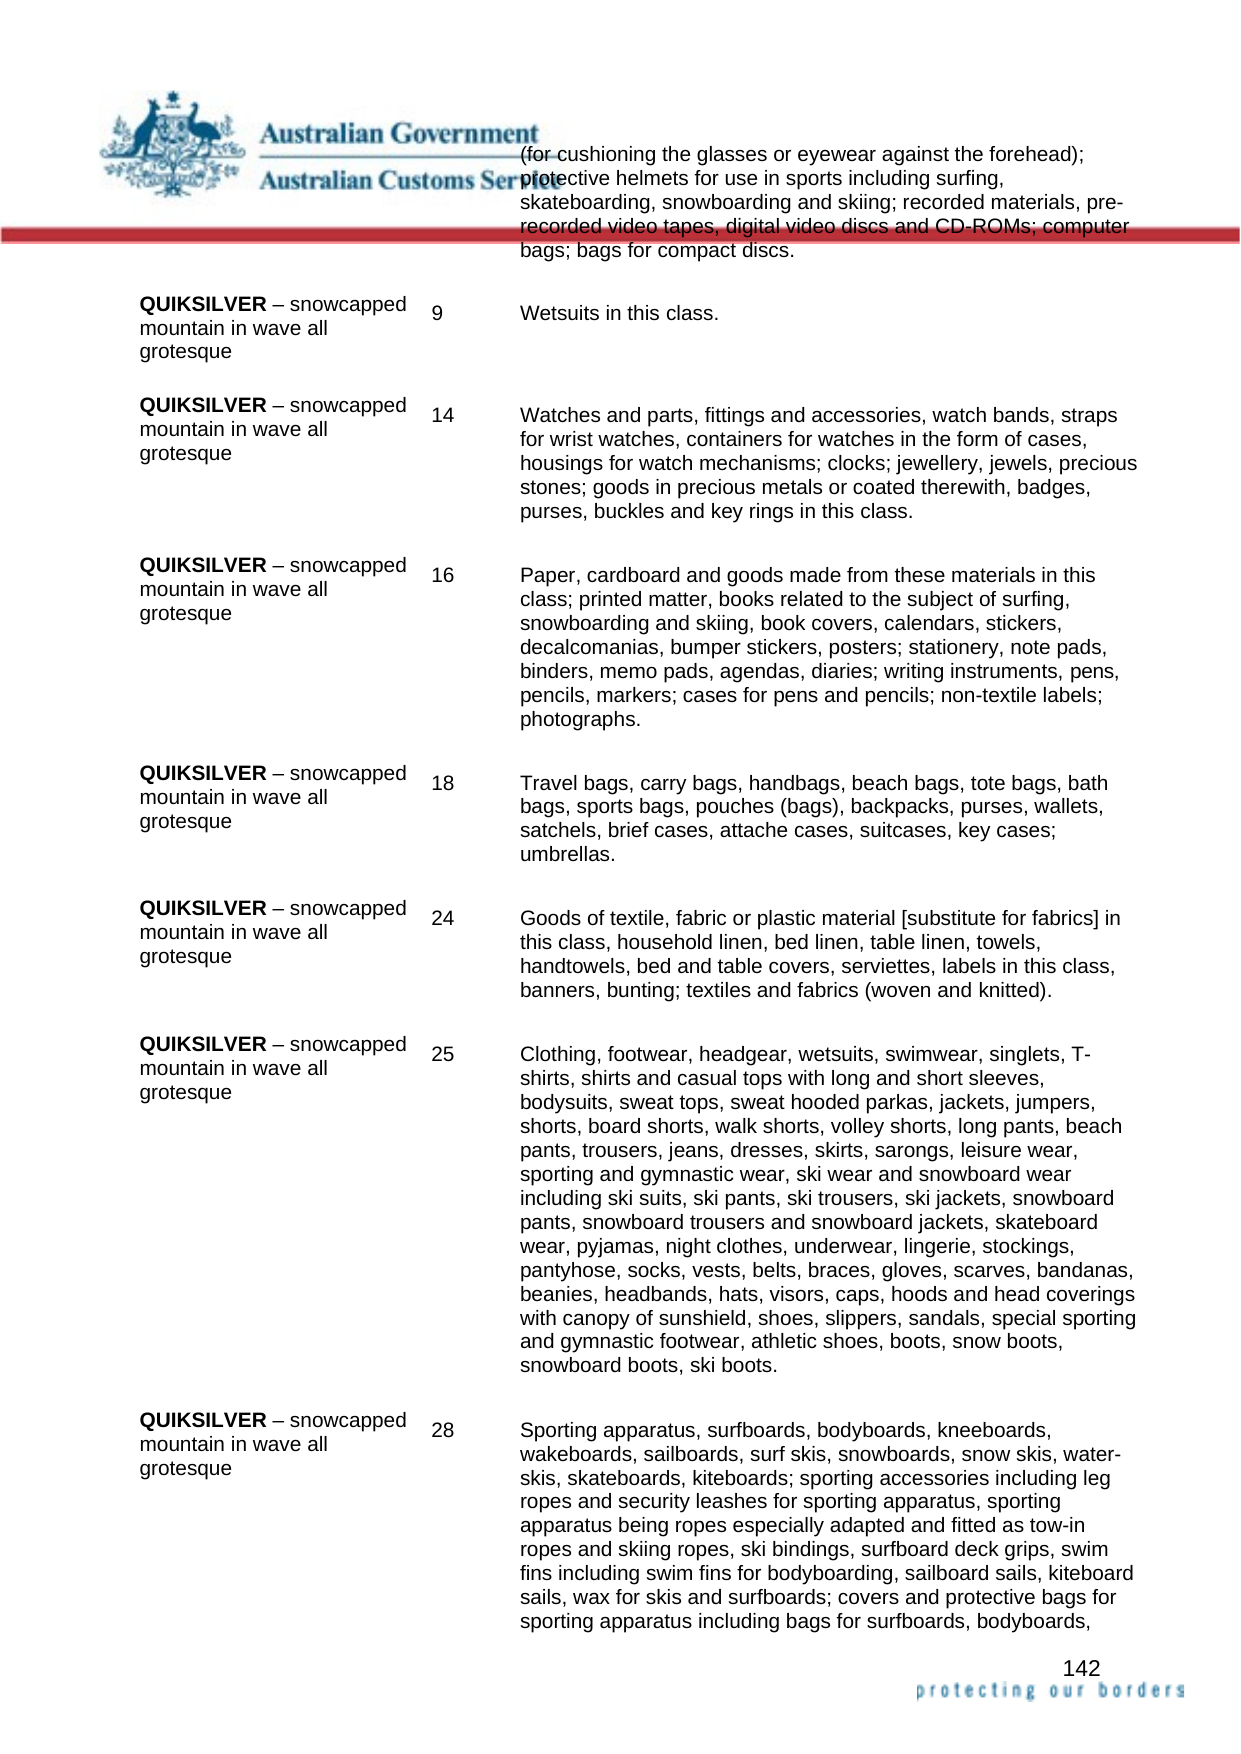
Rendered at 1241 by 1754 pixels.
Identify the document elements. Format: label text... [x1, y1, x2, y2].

text QUIKSILVER – snowcapped mountain in wave all grotesque [139, 896, 409, 968]
text 14 Watches and parts, fittings and accessories, watch bands, straps for wrist watches, containers for watches in the form of cases, housings for watch mechanisms; clocks; jewellery, jewels, precious stones; goods in precious metals or coated therewith, badges, purses, buckles and key rings in this class. [431, 403, 1141, 523]
text 18 Travel bags, carry bags, handbags, beach bags, tote bags, bath bags, sports bags, pouches (bags), backpacks, purses, wallets, satchels, brief cases, attache cases, suitcases, key cases; umbrellas. [431, 770, 1111, 866]
text 16 Paper, cardboard and goods made from these materials in this class; printed matter, books related to the subject of surfing, snowboarding and skiing, book covers, calendars, stickers, decalcomanias, bumper stickers, posters; stationery, note pads, binders, memo pads, agendas, diaries; writing instruments, pens, pencils, markers; cases for pens and pencils; non-textile labels; photographs. [431, 563, 1123, 731]
picture [0, 90, 1240, 244]
text QUIKSILVER – snowcapped mountain in wave all grotesque [139, 291, 409, 363]
list Clothing, footwear, headgear, wetsuits, swimwear, singlets, T- shirts, shirts and casual tops with long and short sleeves, bodysuits, sweat tops, sweat hooded parkas, jackets, jumpers, shorts, board shorts, walk shorts, volley shorts, long pants, beach pants, trousers, jeans, dresses, skirts, sarongs, leisure wear, sporting and gymnastic wear, ski wear and snowboard wear including ski suits, ski pants, ski trousers, ski jackets, snowboard pants, snowboard trousers and snowboard jackets, skateboard wear, pyjamas, night clothes, underwear, lingerie, stockings, pantyhose, socks, vests, belts, braces, gloves, scarves, bandanas, beanies, headbands, hats, visors, caps, hoods and head coverings with canopy of sunshield, shoes, slippers, sandals, special sporting and gymnastic footwear, athletic shoes, boots, snow boots, snowboard boots, ski boots. [431, 1042, 1139, 1377]
text QUIKSILVER – snowcapped mountain in wave all grotesque [139, 1032, 409, 1104]
text QUIKSILVER – snowcapped mountain in wave all grotesque [139, 553, 409, 625]
text 9 Wetsuits in this class. [431, 301, 1240, 325]
text QUIKSILVER – snowcapped mountain in wave all grotesque [139, 761, 409, 832]
list Goods of textile, fabric or plastic material [substitute for fabrics] in this class, household linen, bed linen, table linen, towels, handtowels, bed and table covers, serviettes, labels in this class, banners, bunting; textiles and fabrics (woven and knitted). [431, 906, 1123, 1002]
text QUIKSILVER – snowcapped mountain in wave all grotesque [139, 1408, 409, 1479]
text QUIKSILVER – snowcapped mountain in wave all grotesque [139, 393, 409, 465]
text (for cushioning the glasses or eyewear against the forehead); protective helmets for use in sports including surfing, skateboarding, snowboarding and skiing; recorded materials, pre- recorded video tapes, digital video discs and CD-ROMs; computer bags; bags for compact discs. [520, 142, 1133, 261]
picture [917, 1681, 1185, 1702]
